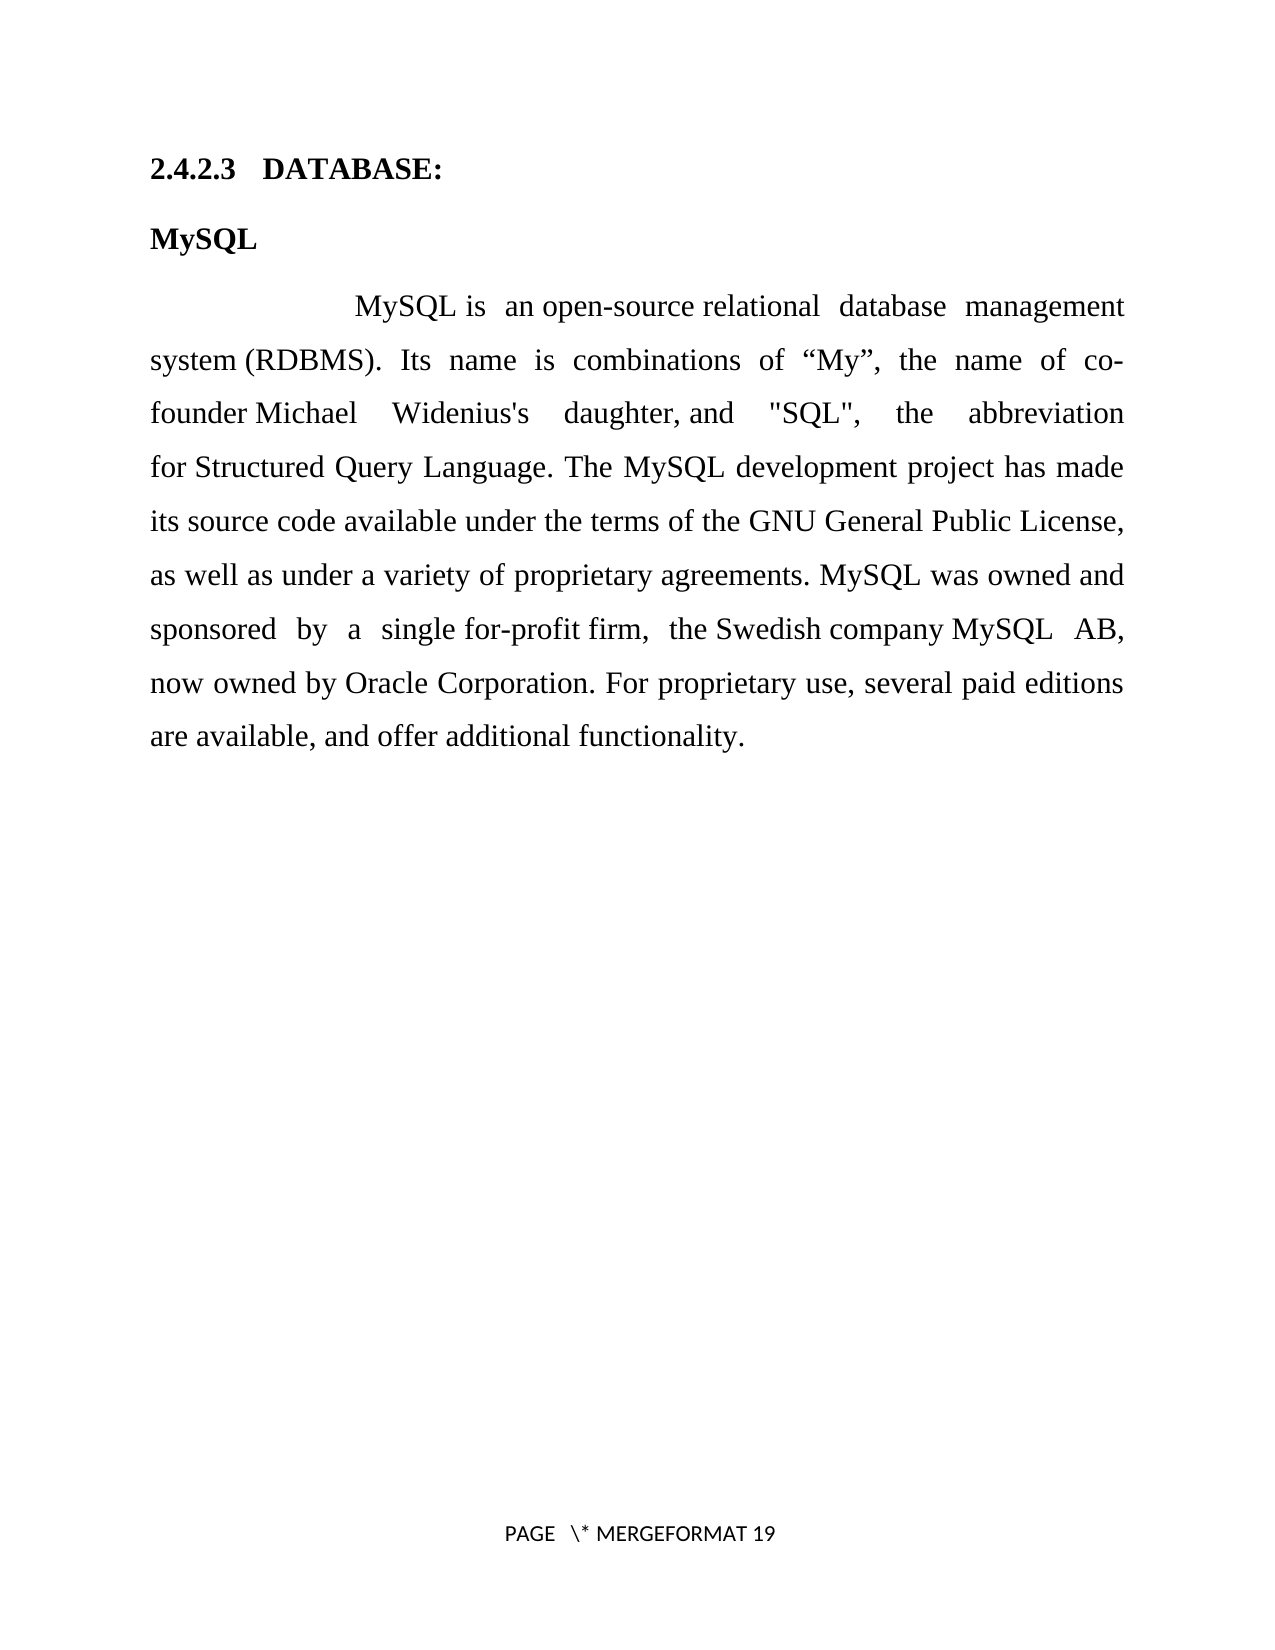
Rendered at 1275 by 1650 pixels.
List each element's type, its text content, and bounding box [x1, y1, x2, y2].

text MySQL [150, 221, 1125, 256]
text MySQL is an open-source relational database management system (RDBMS). Its name is combinations of “My”, the name of co-founder Michael Widenius's daughter, and "SQL", the abbreviation for Structured Query Language. The MySQL development project has made its source code available under the terms of the GNU General Public License, as well as under a variety of proprietary agreements. MySQL was owned and sponsored by a single for-profit firm, the Swedish company MySQL AB, now owned by Oracle Corporation. For proprietary use, several paid editions are available, and offer additional functionality. [150, 287, 1125, 754]
list DATABASE: [150, 150, 1125, 186]
